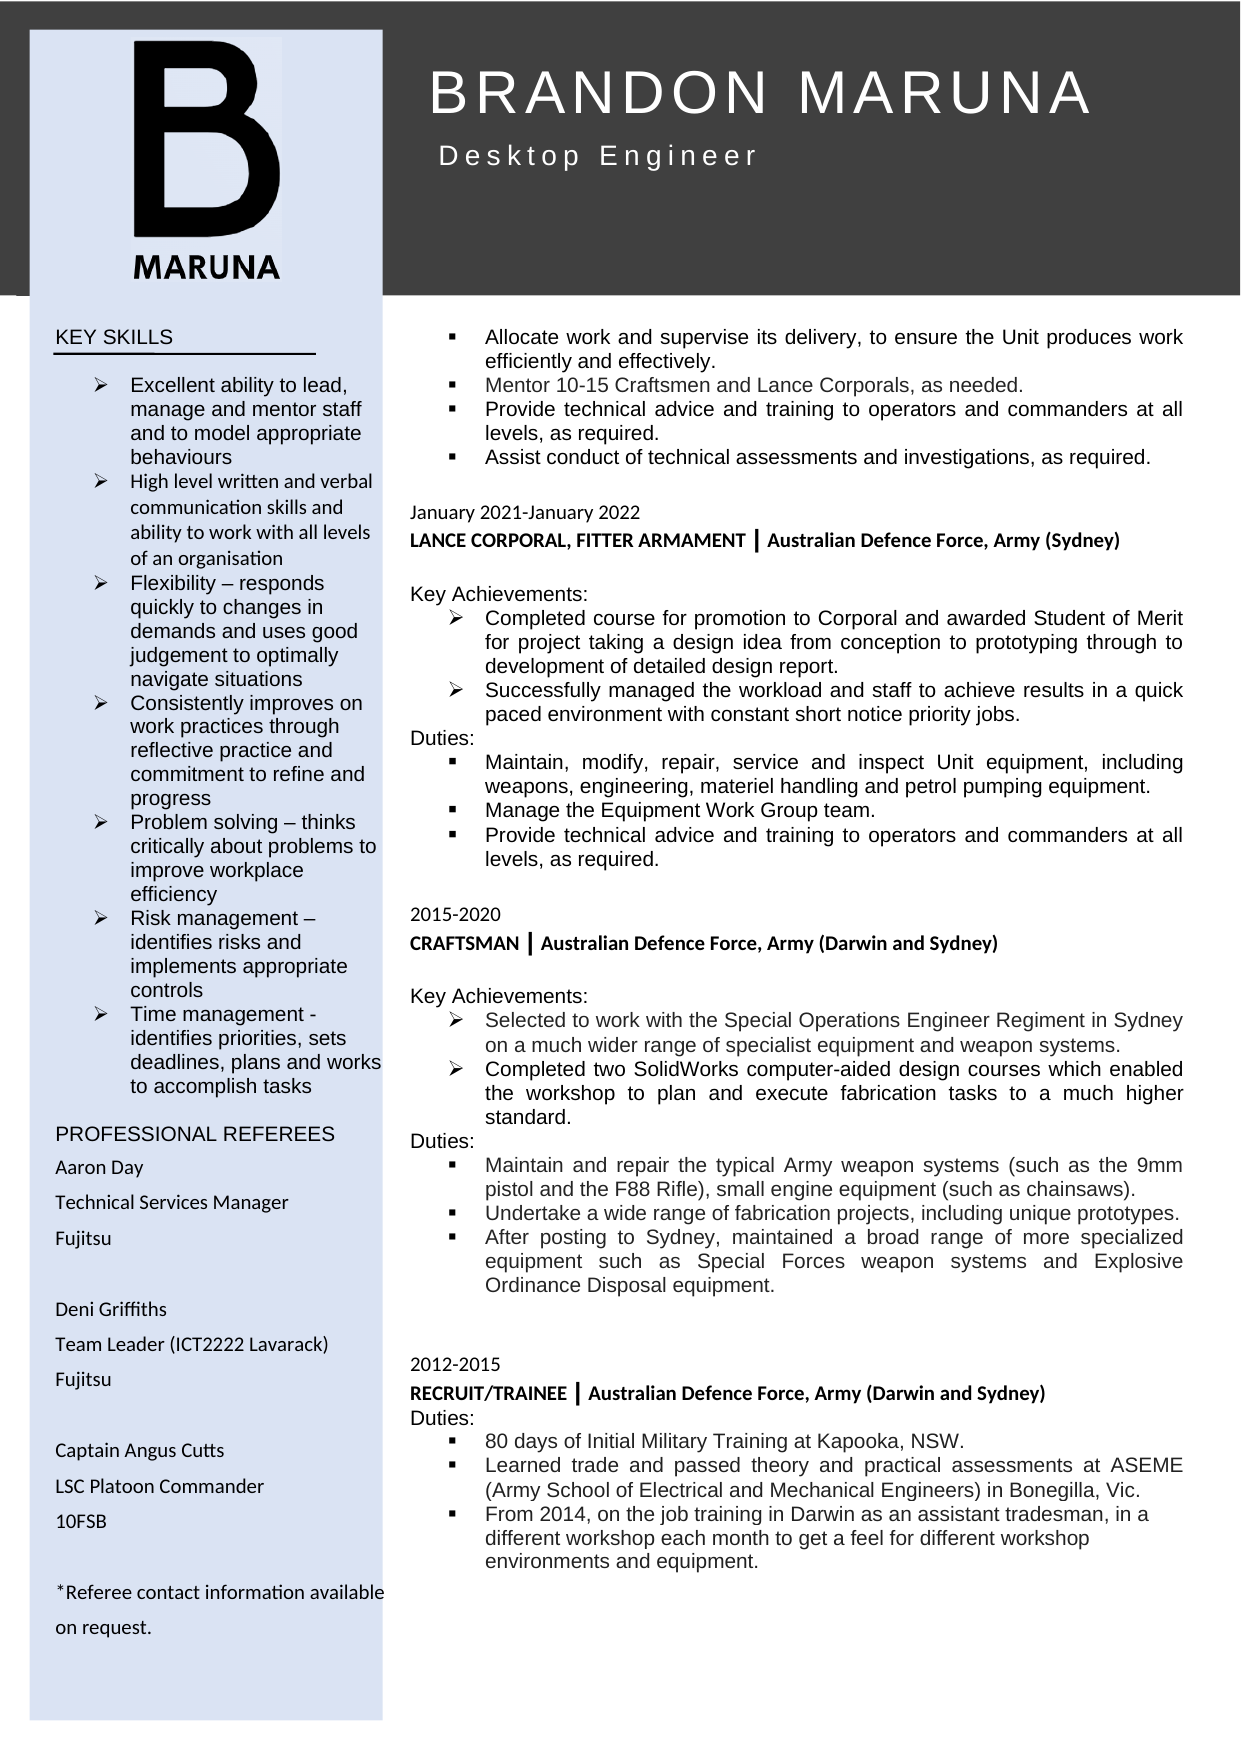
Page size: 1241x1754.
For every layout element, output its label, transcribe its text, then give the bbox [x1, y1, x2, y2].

picture [130, 37, 282, 282]
